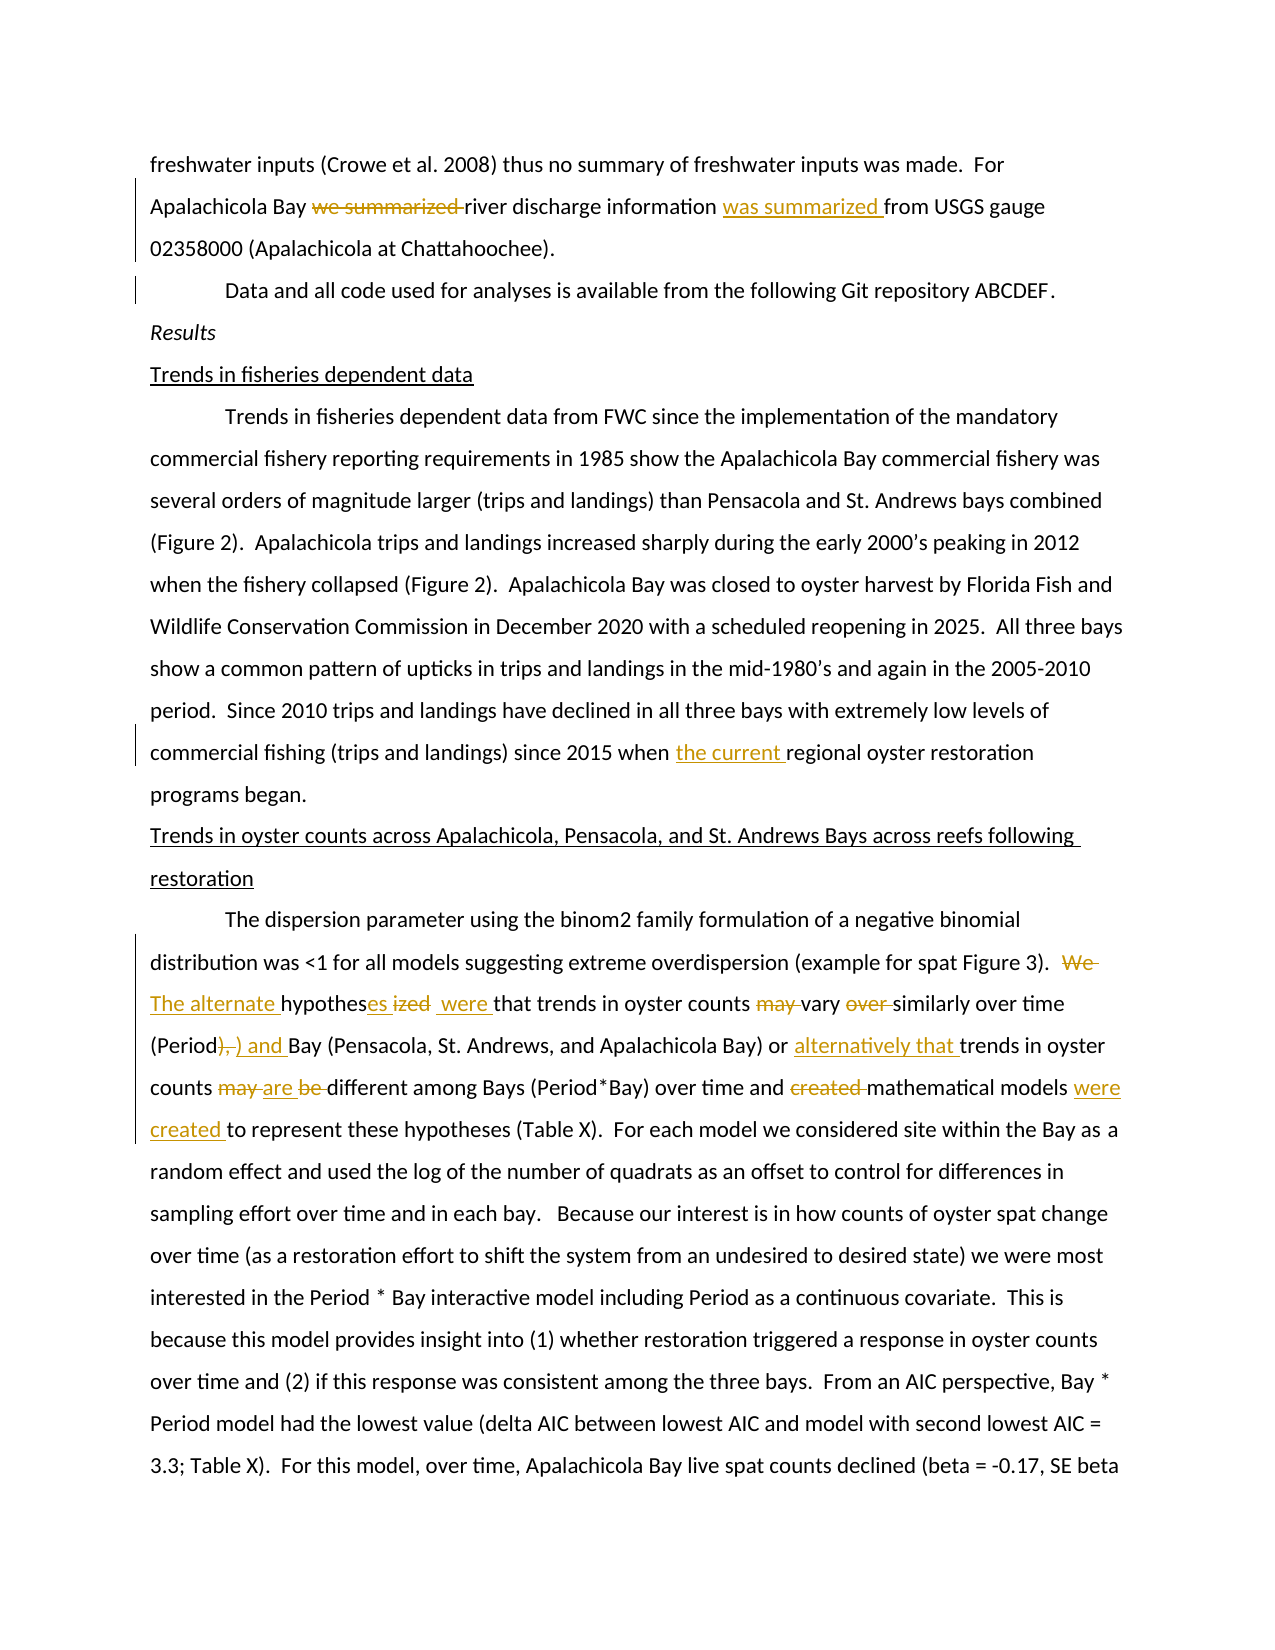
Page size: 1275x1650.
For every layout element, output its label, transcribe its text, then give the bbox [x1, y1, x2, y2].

text Data and all code used for analyses is available from the following Git repository ABCDEF. [150, 276, 1125, 304]
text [150, 906, 1125, 1479]
text Results [150, 318, 1125, 346]
text Trends in oyster counts across Apalachicola, Pensacola, and St. Andrews Bays across reefs following restoration [150, 822, 1125, 892]
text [150, 150, 1125, 262]
text Trends in fisheries dependent data [150, 360, 1125, 388]
text Trends in fisheries dependent data from FWC since the implementation of the mandatory commercial fishery reporting requirements in 1985 show the Apalachicola Bay commercial fishery was several orders of magnitude larger (trips and landings) than Pensacola and St. Andrews bays combined (Figure 2). Apalachicola trips and landings increased sharply during the early 2000’s peaking in 2012 when the fishery collapsed (Figure 2). Apalachicola Bay was closed to oyster harvest by Florida Fish and Wildlife Conservation Commission in December 2020 with a scheduled reopening in 2025. All three bays show a common pattern of upticks in trips and landings in the mid-1980’s and again in the 2005-2010 period. Since 2010 trips and landings have declined in all three bays with extremely low levels of commercial fishing (trips and landings) since 2015 when regional oyster restoration programs began. [150, 402, 1125, 808]
